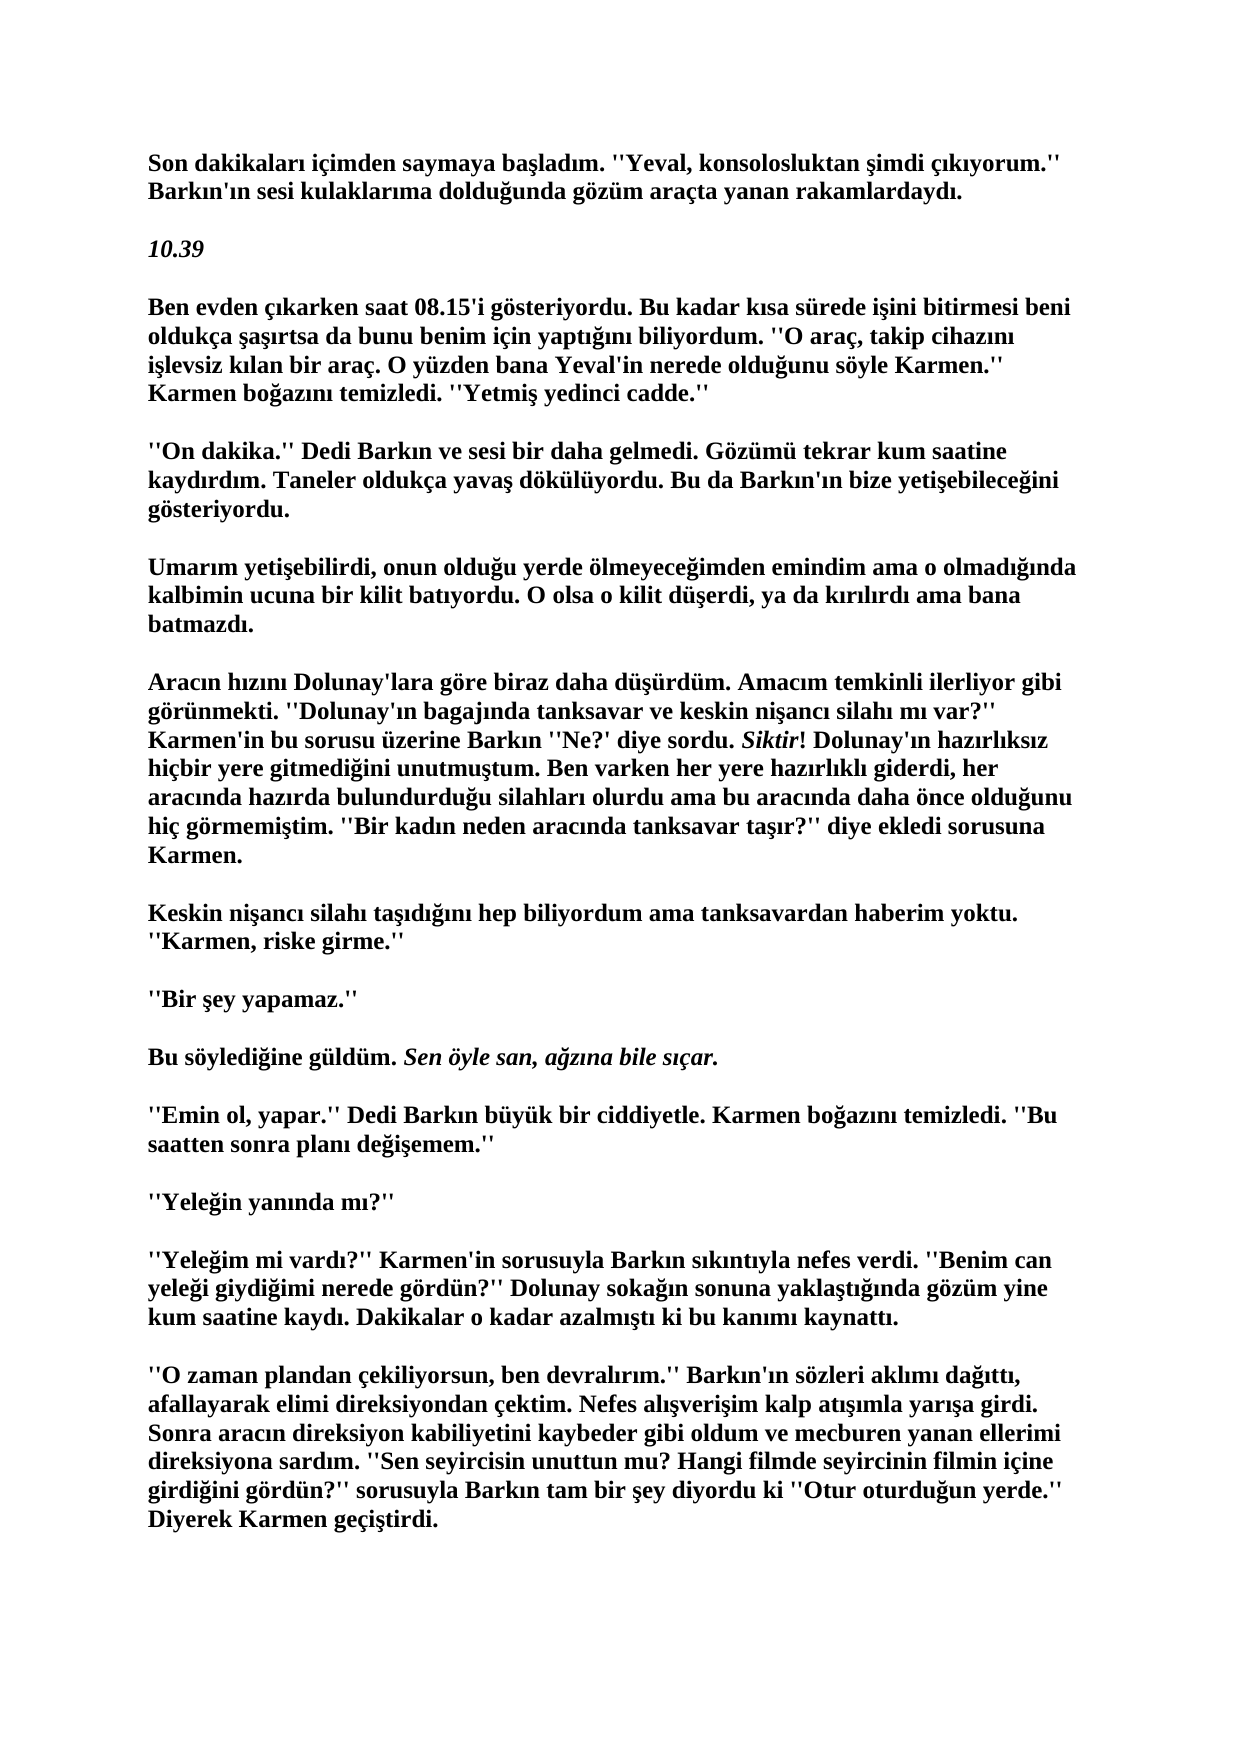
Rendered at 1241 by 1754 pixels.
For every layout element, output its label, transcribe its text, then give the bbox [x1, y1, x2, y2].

text Keskin nişancı silahı taşıdığını hep biliyordum ama tanksavardan haberim yoktu. ''Karmen, riske girme.'' [148, 898, 1093, 955]
text ''Yeleğim mi vardı?'' Karmen'in sorusuyla Barkın sıkıntıyla nefes verdi. ''Benim can yeleği giydiğimi nerede gördün?'' Dolunay sokağın sonuna yaklaştığında gözüm yine kum saatine kaydı. Dakikalar o kadar azalmıştı ki bu kanımı kaynattı. [148, 1245, 1093, 1331]
text ''On dakika.'' Dedi Barkın ve sesi bir daha gelmedi. Gözümü tekrar kum saatine kaydırdım. Taneler oldukça yavaş dökülüyordu. Bu da Barkın'ın bize yetişebileceğini gösteriyordu. [148, 436, 1093, 523]
text ''Yeleğin yanında mı?'' [148, 1187, 1093, 1216]
text 10.39 [148, 234, 1093, 263]
text Umarım yetişebilirdi, onun olduğu yerde ölmeyeceğimden emindim ama o olmadığında kalbimin ucuna bir kilit batıyordu. O olsa o kilit düşerdi, ya da kırılırdı ama bana batmazdı. [148, 552, 1093, 638]
text Aracın hızını Dolunay'lara göre biraz daha düşürdüm. Amacım temkinli ilerliyor gibi görünmekti. ''Dolunay'ın bagajında tanksavar ve keskin nişancı silahı mı var?'' Karmen'in bu sorusu üzerine Barkın ''Ne?' diye sordu. Siktir! Dolunay'ın hazırlıksız hiçbir yere gitmediğini unutmuştum. Ben varken her yere hazırlıklı giderdi, her aracında hazırda bulundurduğu silahları olurdu ama bu aracında daha önce olduğunu hiç görmemiştim. ''Bir kadın neden aracında tanksavar taşır?'' diye ekledi sorusuna Karmen. [148, 667, 1093, 868]
text Son dakikaları içimden saymaya başladım. ''Yeval, konsolosluktan şimdi çıkıyorum.'' Barkın'ın sesi kulaklarıma dolduğunda gözüm araçta yanan rakamlardaydı. [148, 148, 1093, 205]
text ''O zaman plandan çekiliyorsun, ben devralırım.'' Barkın'ın sözleri aklımı dağıttı, afallayarak elimi direksiyondan çektim. Nefes alışverişim kalp atışımla yarışa girdi. Sonra aracın direksiyon kabiliyetini kaybeder gibi oldum ve mecburen yanan ellerimi direksiyona sardım. ''Sen seyircisin unuttun mu? Hangi filmde seyircinin filmin içine girdiğini gördün?'' sorusuyla Barkın tam bir şey diyordu ki ''Otur oturduğun yerde.'' Diyerek Karmen geçiştirdi. [148, 1360, 1093, 1533]
text ''Bir şey yapamaz.'' [148, 984, 1093, 1013]
text Ben evden çıkarken saat 08.15'i gösteriyordu. Bu kadar kısa sürede işini bitirmesi beni oldukça şaşırtsa da bunu benim için yaptığını biliyordum. ''O araç, takip cihazını işlevsiz kılan bir araç. O yüzden bana Yeval'in nerede olduğunu söyle Karmen.'' Karmen boğazını temizledi. ''Yetmiş yedinci cadde.'' [148, 292, 1093, 407]
text Bu söylediğine güldüm. Sen öyle san, ağzına bile sıçar. [148, 1042, 1093, 1071]
text ''Emin ol, yapar.'' Dedi Barkın büyük bir ciddiyetle. Karmen boğazını temizledi. ''Bu saatten sonra planı değişemem.'' [148, 1100, 1093, 1158]
